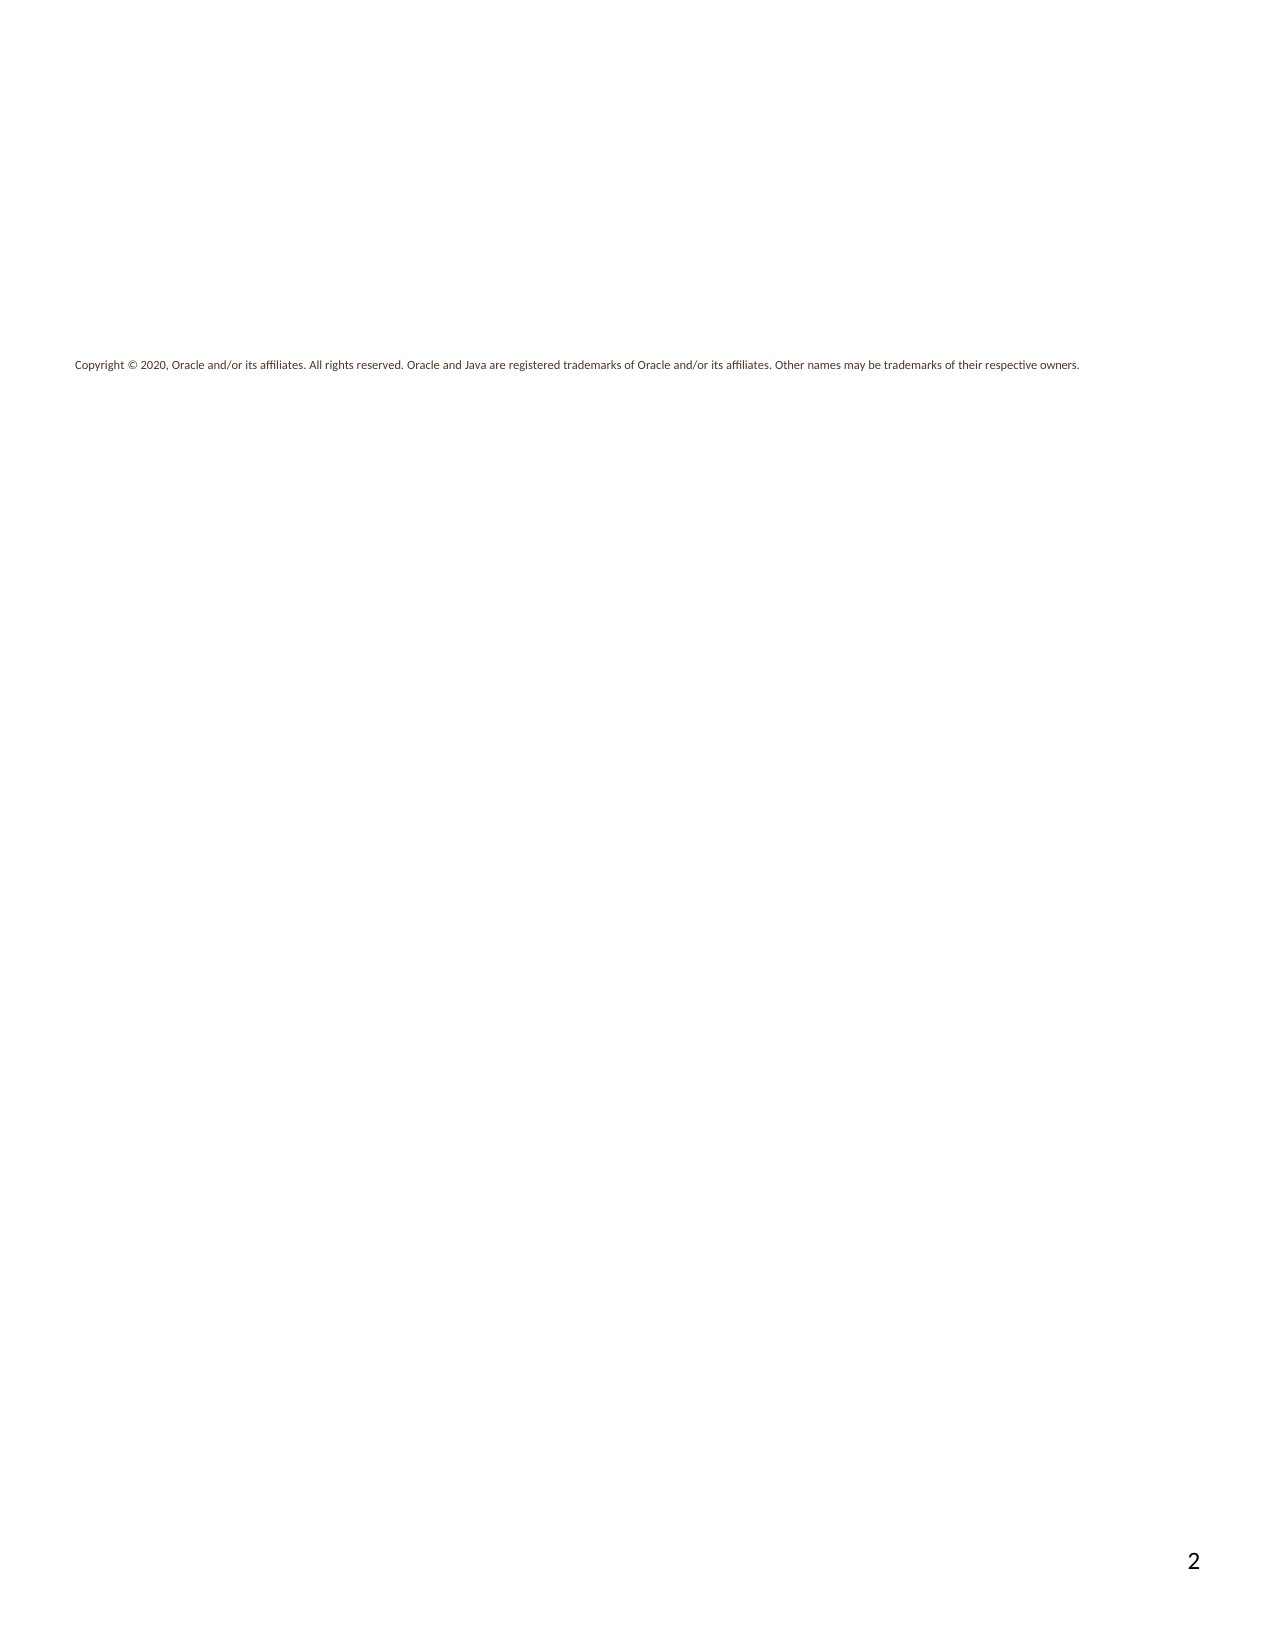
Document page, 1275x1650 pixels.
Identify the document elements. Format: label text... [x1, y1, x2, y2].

text Copyright © 2020, Oracle and/or its affiliates. All rights reserved. Oracle and Java are registered trademarks of Oracle and/or its affiliates. Other names may be trademarks of their respective owners. [75, 357, 1275, 373]
